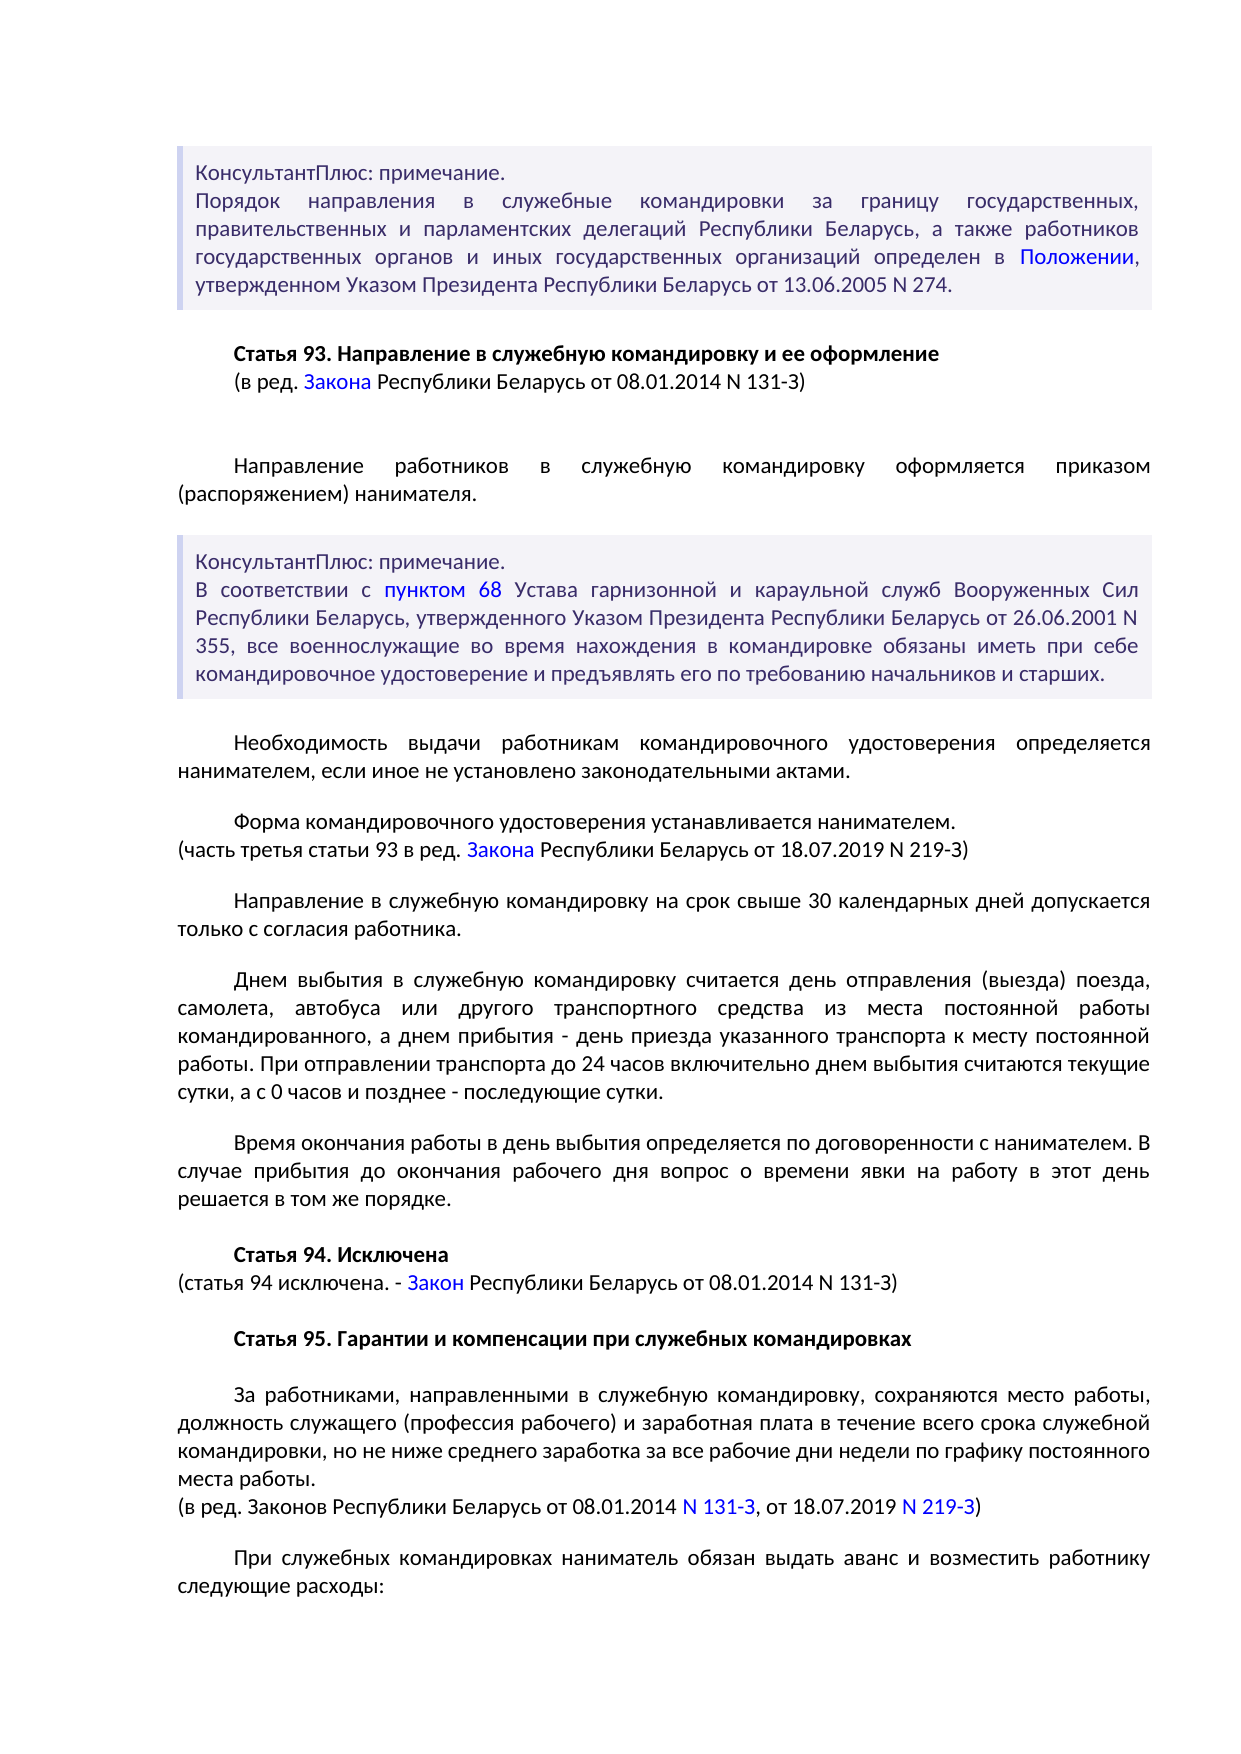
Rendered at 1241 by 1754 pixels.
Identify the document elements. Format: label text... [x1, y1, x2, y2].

text Направление в служебную командировку на срок свыше 30 календарных дней допускается только с согласия работника. [177, 886, 1152, 942]
text (в ред. Законов Республики Беларусь от 08.01.2014 N 131-З, от 18.07.2019 N 219-З) [177, 1492, 1152, 1520]
text Время окончания работы в день выбытия определяется по договоренности с нанимателем. В случае прибытия до окончания рабочего дня вопрос о времени явки на работу в этот день решается в том же порядке. [177, 1128, 1152, 1212]
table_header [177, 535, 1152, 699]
text При служебных командировках наниматель обязан выдать аванс и возместить работнику следующие расходы: [177, 1543, 1152, 1599]
text Статья 95. Гарантии и компенсации при служебных командировках [177, 1324, 1152, 1352]
text Форма командировочного удостоверения устанавливается нанимателем. [177, 807, 1152, 835]
text Направление работников в служебную командировку оформляется приказом (распоряжением) нанимателя. [177, 451, 1152, 507]
text (часть третья статьи 93 в ред. Закона Республики Беларусь от 18.07.2019 N 219-З) [177, 835, 1152, 863]
text Статья 93. Направление в служебную командировку и ее оформление [177, 339, 1152, 367]
text За работниками, направленными в служебную командировку, сохраняются место работы, должность служащего (профессия рабочего) и заработная плата в течение всего срока служебной командировки, но не ниже среднего заработка за все рабочие дни недели по графику постоянного места работы. [177, 1380, 1152, 1492]
text Днем выбытия в служебную командировку считается день отправления (выезда) поезда, самолета, автобуса или другого транспортного средства из места постоянной работы командированного, а днем прибытия - день приезда указанного транспорта к месту постоянной работы. При отправлении транспорта до 24 часов включительно днем выбытия считаются текущие сутки, а с 0 часов и позднее - последующие сутки. [177, 965, 1152, 1105]
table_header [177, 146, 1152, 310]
text (статья 94 исключена. - Закон Республики Беларусь от 08.01.2014 N 131-З) [177, 1268, 1152, 1296]
text Статья 94. Исключена [177, 1240, 1152, 1268]
text (в ред. Закона Республики Беларусь от 08.01.2014 N 131-З) [177, 367, 1152, 395]
text Необходимость выдачи работникам командировочного удостоверения определяется нанимателем, если иное не установлено законодательными актами. [177, 728, 1152, 784]
